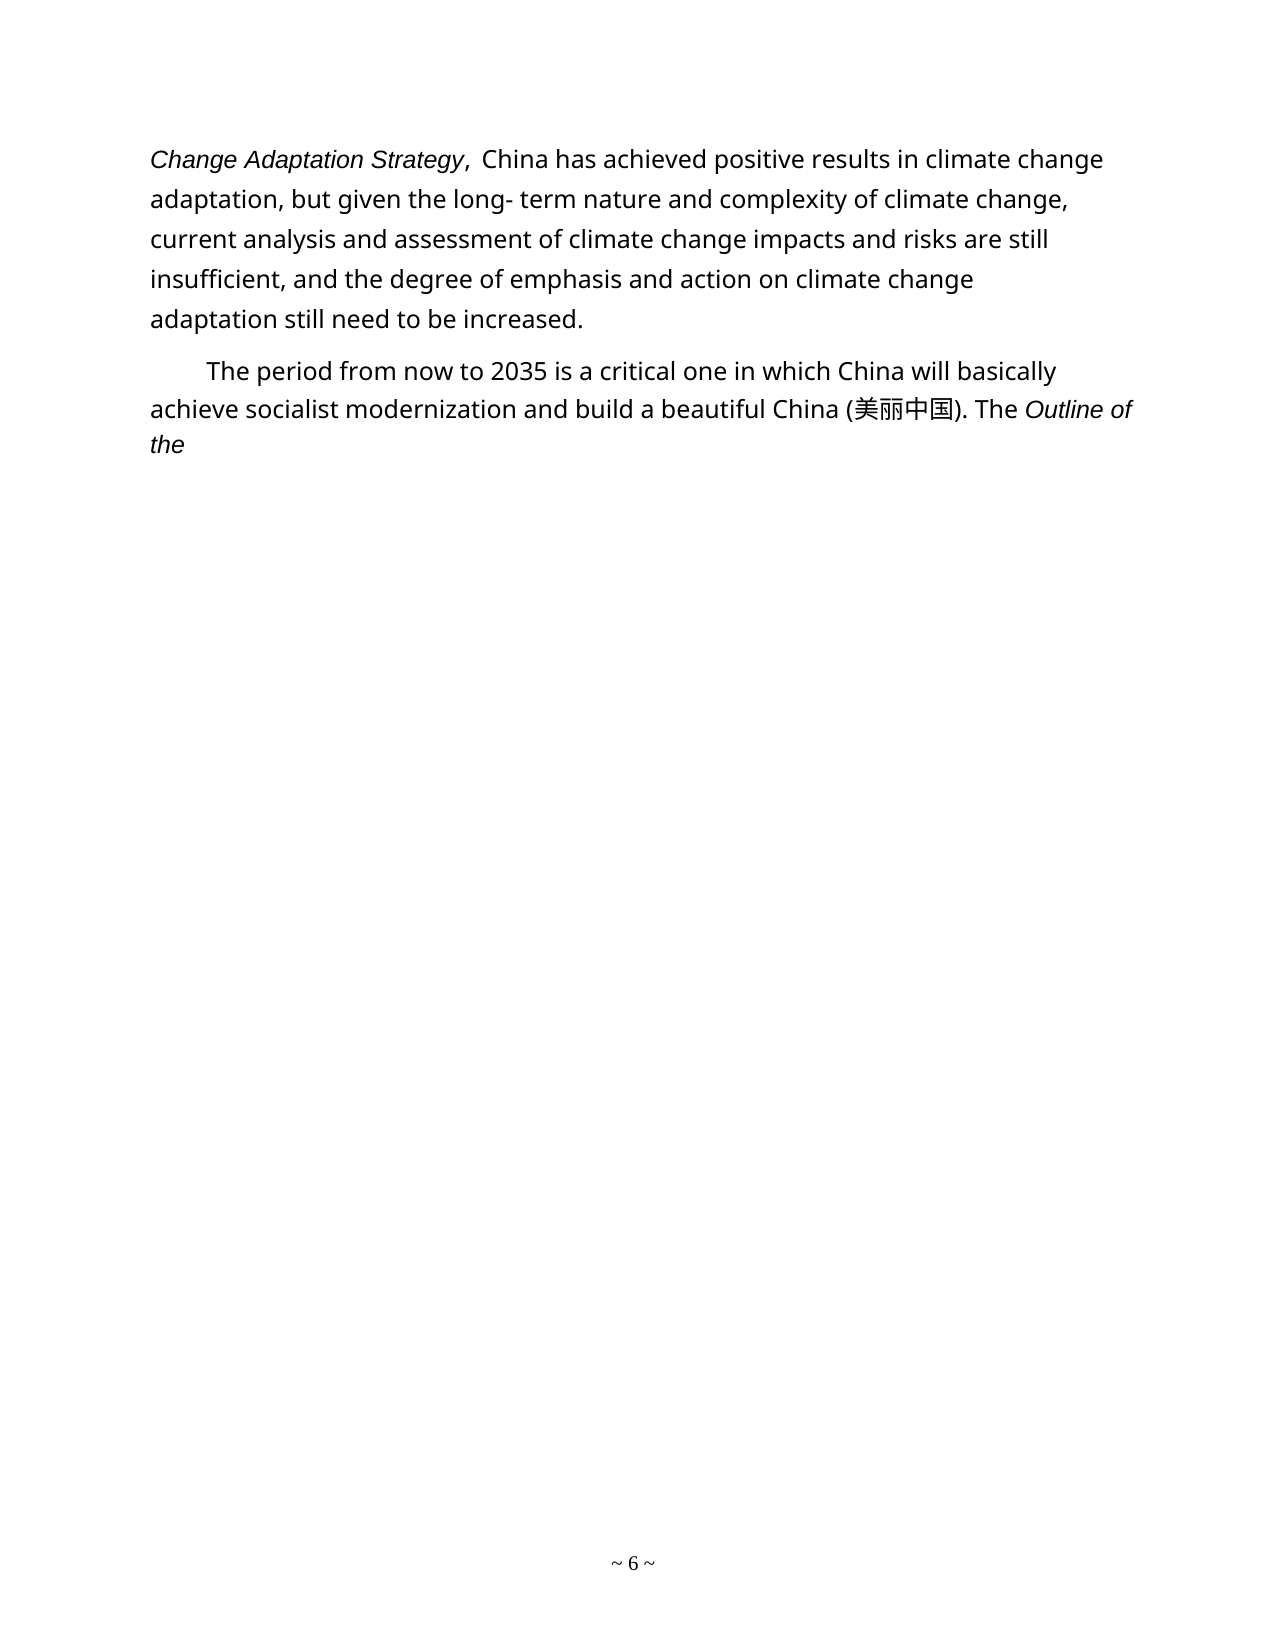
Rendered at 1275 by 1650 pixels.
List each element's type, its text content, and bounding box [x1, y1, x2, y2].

text The period from now to 2035 is a critical one in which China will basically achieve socialist modernization and build a beautiful China (美丽中国). The Outline of the [150, 353, 1139, 458]
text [150, 142, 1108, 336]
